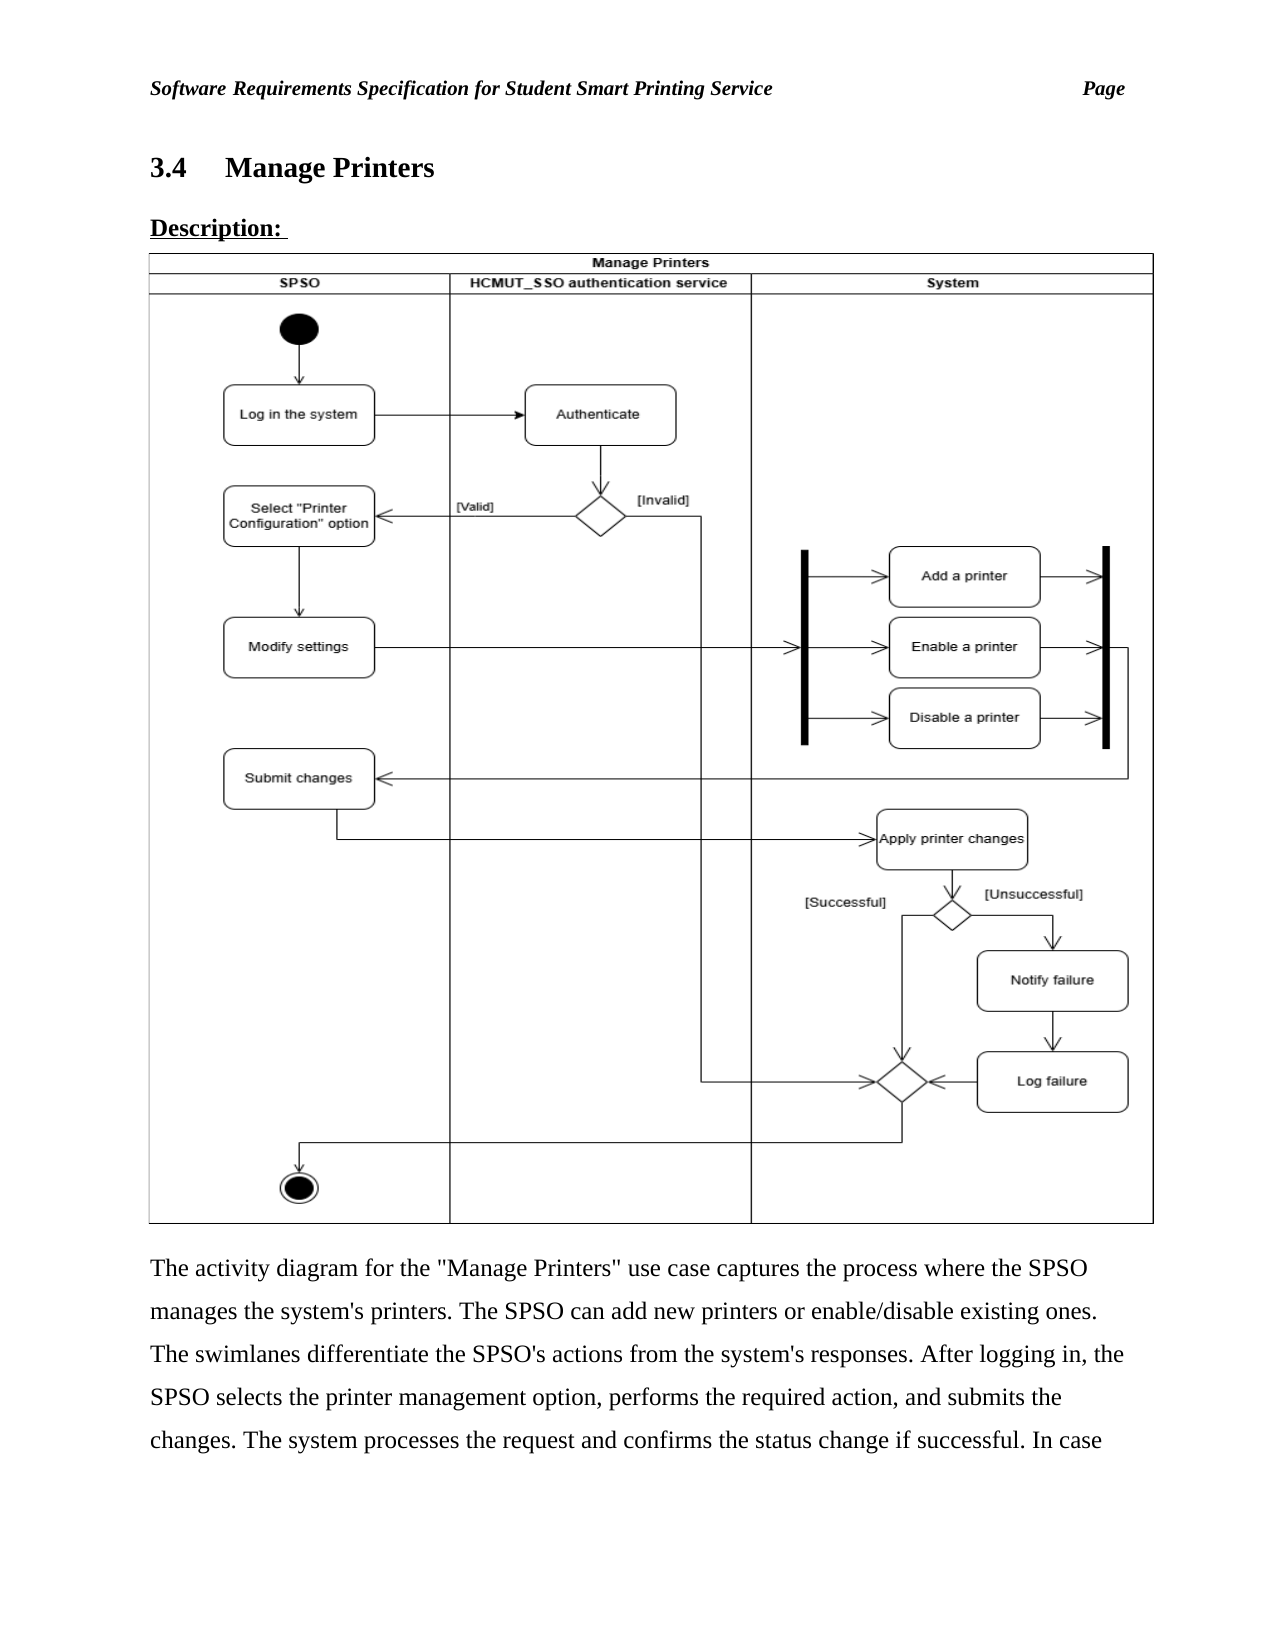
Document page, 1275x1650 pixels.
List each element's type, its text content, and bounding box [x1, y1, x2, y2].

text Description: [150, 213, 1125, 241]
picture [148, 253, 1154, 1224]
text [150, 1224, 1125, 1454]
subtitle Manage Printers [150, 150, 1125, 183]
